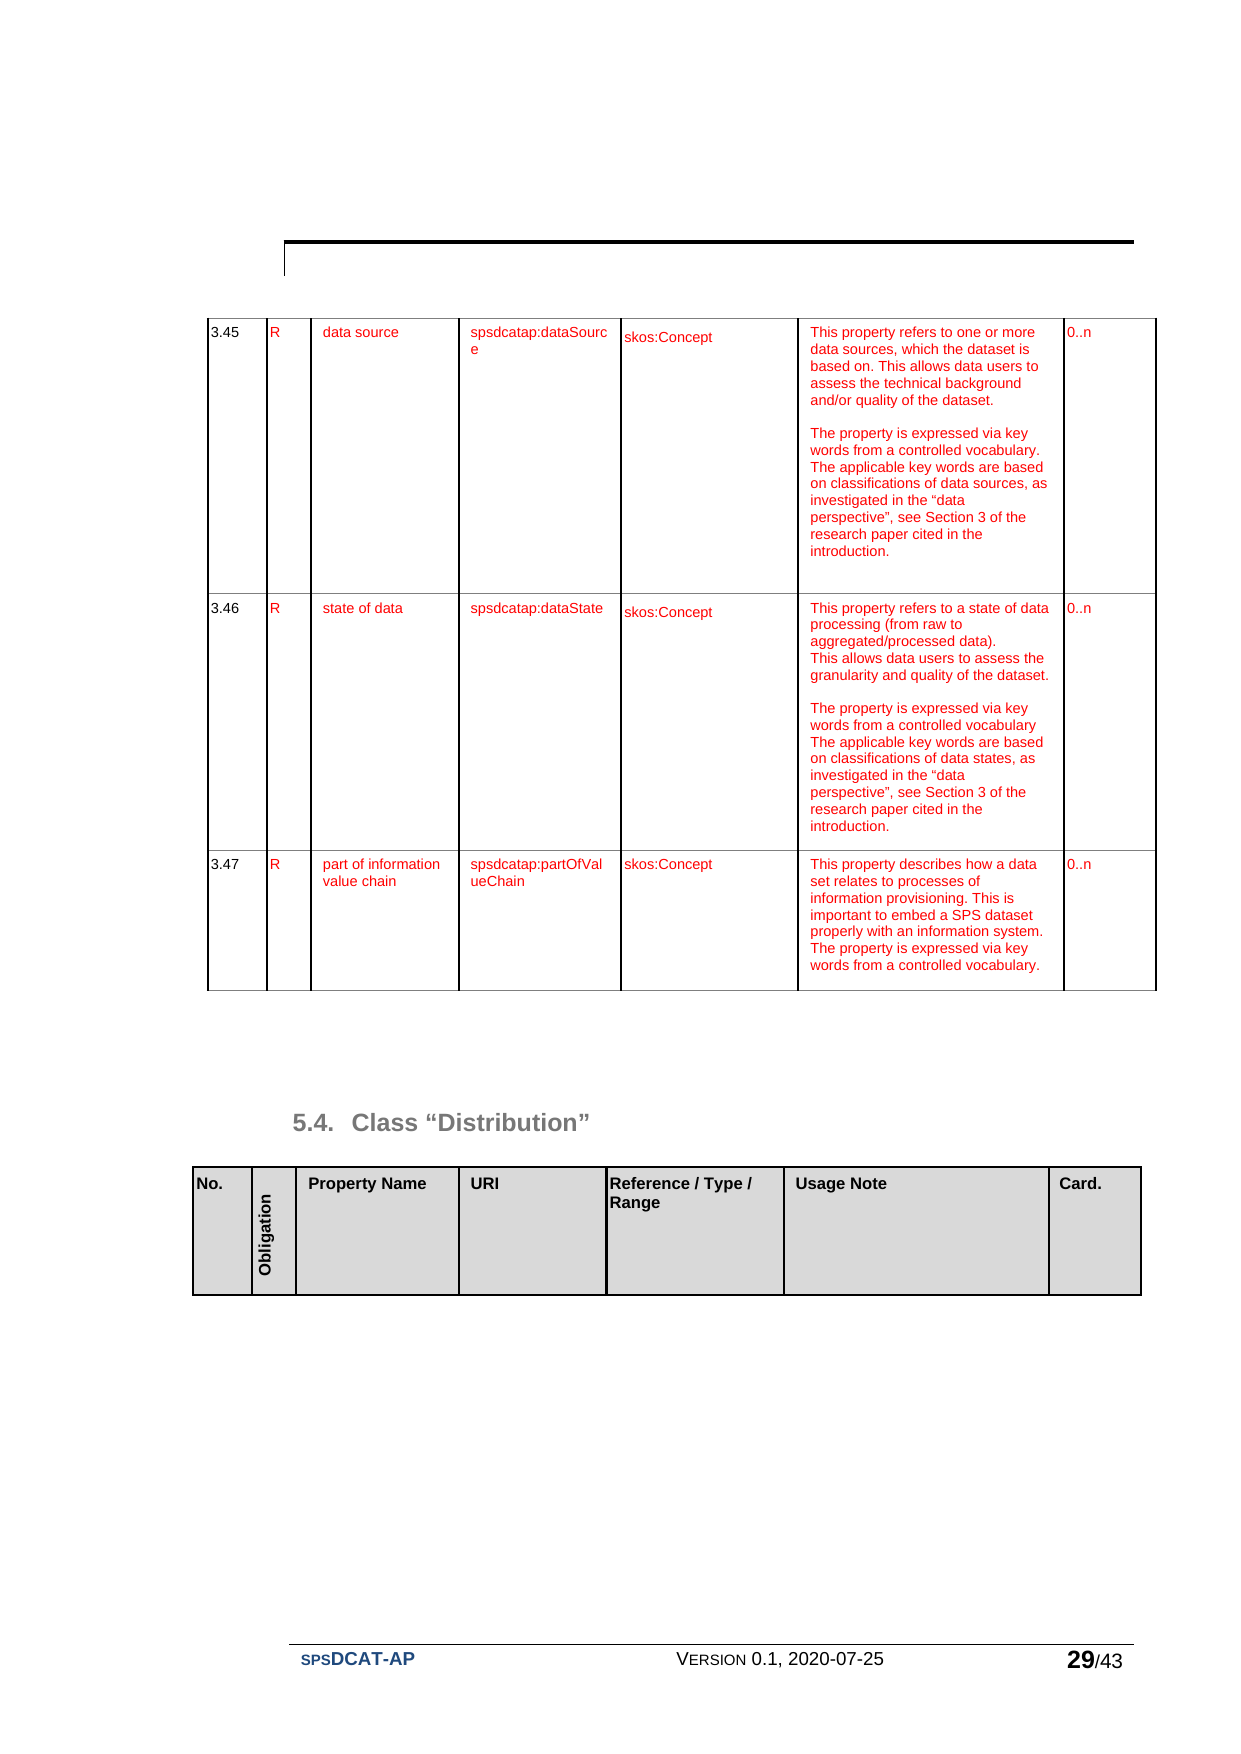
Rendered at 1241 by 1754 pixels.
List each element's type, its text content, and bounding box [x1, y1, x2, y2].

table_cell 3.47 [209, 851, 266, 990]
table_cell 0..n [1065, 594, 1155, 849]
table_cell R [268, 594, 310, 849]
table_cell spsdcatap:dataSource [460, 319, 620, 593]
table_cell skos:Concept [622, 851, 797, 990]
table_cell R [268, 851, 310, 990]
table_header Reference / Type / Range [608, 1168, 783, 1294]
table_cell 3.45 [209, 319, 266, 593]
table_cell This property refers to one or more data sources, which the dataset is based on. This allows data users to assess the technical background and/or quality of the dataset. The property is expressed via key words from a controlled vocabulary. The applicable key words are based on classifications of data sources, as investigated in the “data perspective”, see Section 3 of the research paper cited in the introduction. [799, 319, 1063, 593]
table_cell spsdcatap:partOfValueChain [460, 851, 620, 990]
table_cell This property describes how a data set relates to processes of information provisioning. This is important to embed a SPS dataset properly with an information system. The property is expressed via key words from a controlled vocabulary. [799, 851, 1063, 990]
table_cell 0..n [1065, 319, 1155, 593]
table_cell data source [312, 319, 458, 593]
table_cell 3.46 [209, 594, 266, 849]
table_header Card. [1050, 1168, 1140, 1294]
table_cell R [268, 319, 310, 593]
subtitle Class “Distribution” [292, 1108, 1134, 1137]
table_header Obligation [253, 1168, 295, 1294]
table_header Usage Note [785, 1168, 1048, 1294]
table_cell part of information value chain [312, 851, 458, 990]
table_cell skos:Concept [622, 319, 797, 593]
table_cell This property refers to a state of data processing (from raw to aggregated/processed data). This allows data users to assess the granularity and quality of the dataset. The property is expressed via key words from a controlled vocabulary The applicable key words are based on classifications of data states, as investigated in the “data perspective”, see Section 3 of the research paper cited in the introduction. [799, 594, 1063, 849]
table_header Property Name [297, 1168, 458, 1294]
table_cell skos:Concept [622, 594, 797, 849]
table_cell spsdcatap:dataState [460, 594, 620, 849]
table_cell state of data [312, 594, 458, 849]
table_header URI [460, 1168, 605, 1294]
table_header No. [194, 1168, 251, 1294]
table_cell 0..n [1065, 851, 1155, 990]
